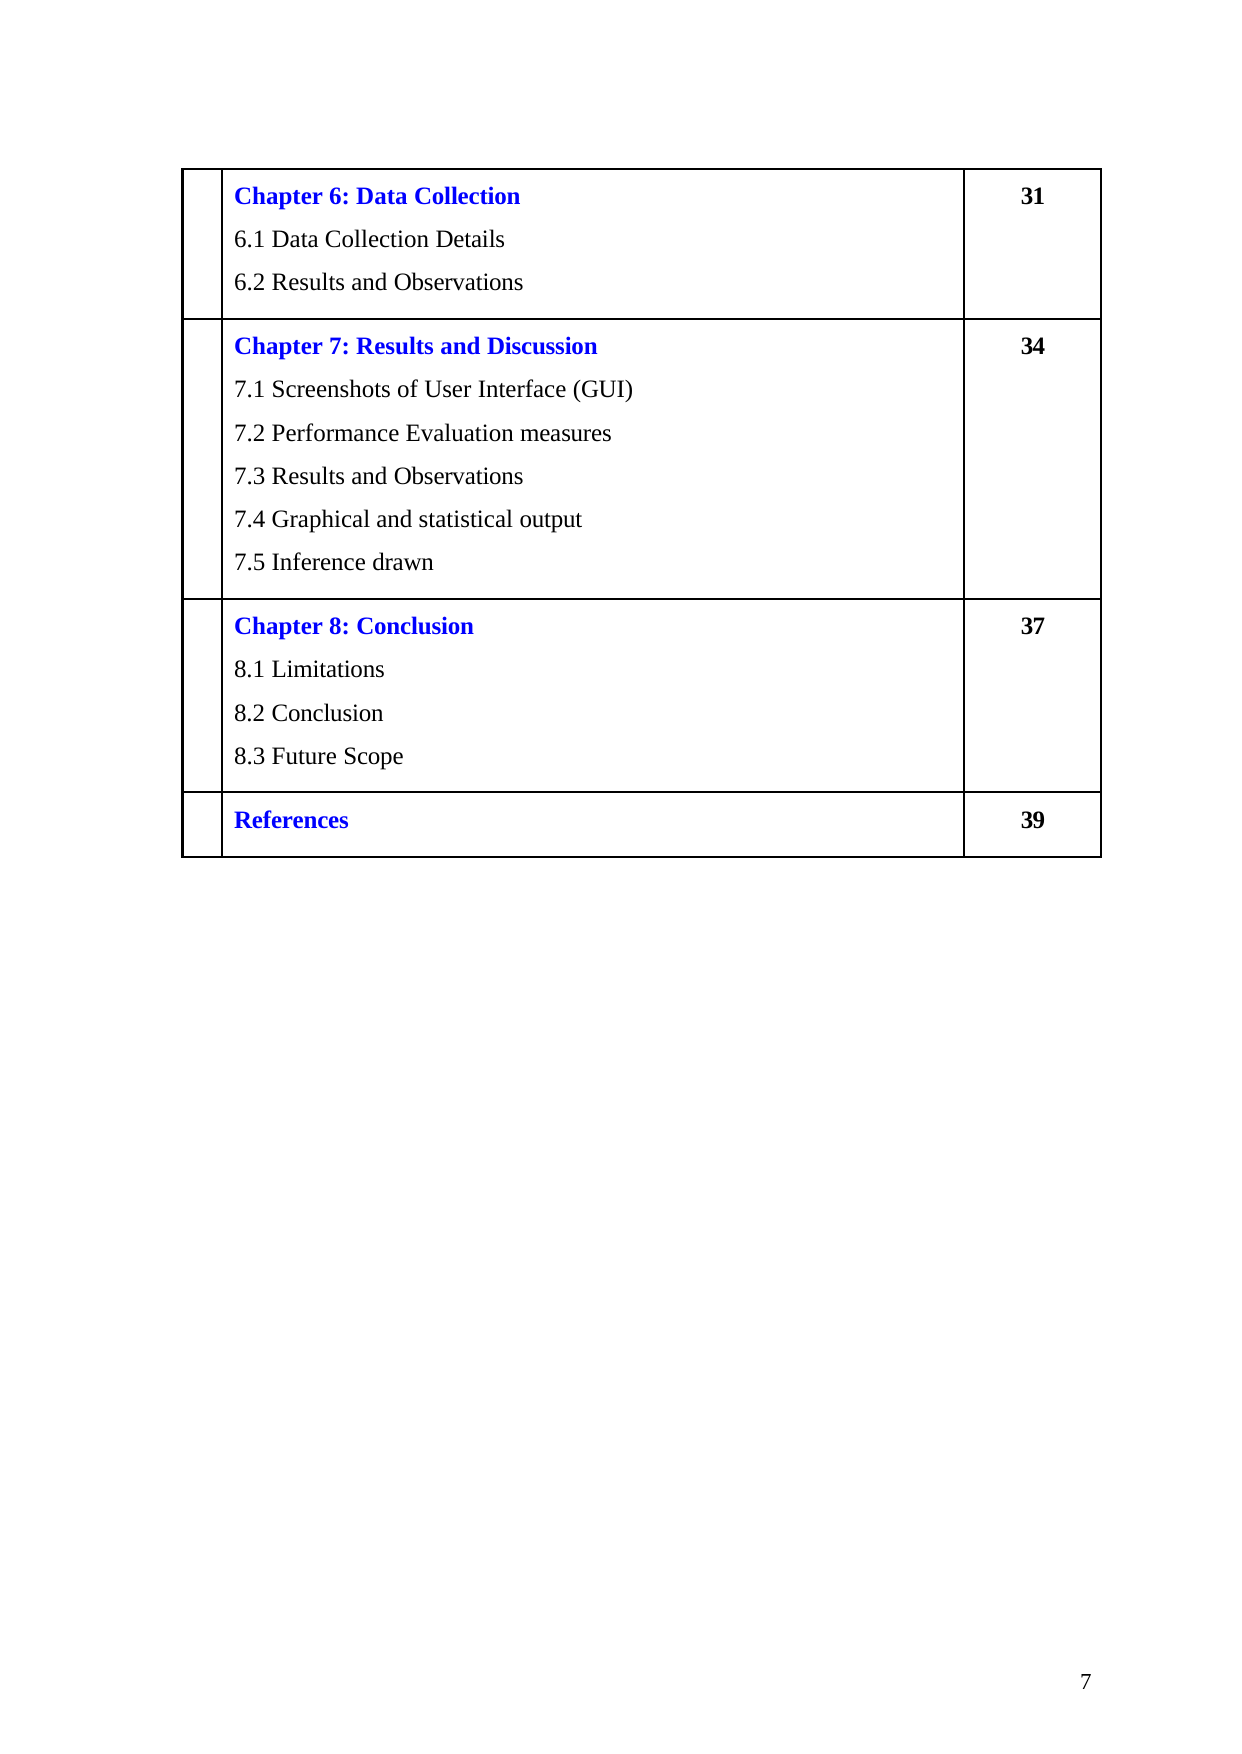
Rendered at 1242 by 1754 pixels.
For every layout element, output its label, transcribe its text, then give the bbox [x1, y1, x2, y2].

table_cell [184, 600, 221, 791]
table_header Chapter 6: Data Collection Data Collection Details Results and Observations [223, 170, 963, 318]
table_cell [184, 320, 221, 597]
table_cell Chapter 7: Results and Discussion Screenshots of User Interface (GUI) Performance Evaluation measures Results and Observations Graphical and statistical output Inference drawn [223, 320, 963, 597]
table_cell References [223, 793, 963, 856]
table_cell 34 [965, 320, 1100, 597]
table_cell Chapter 8: Conclusion Limitations Conclusion Future Scope [223, 600, 963, 791]
table_header [184, 170, 221, 318]
table_cell [184, 793, 221, 856]
table_cell 39 [965, 793, 1100, 856]
table_cell 37 [965, 600, 1100, 791]
table_header 31 [965, 170, 1100, 318]
